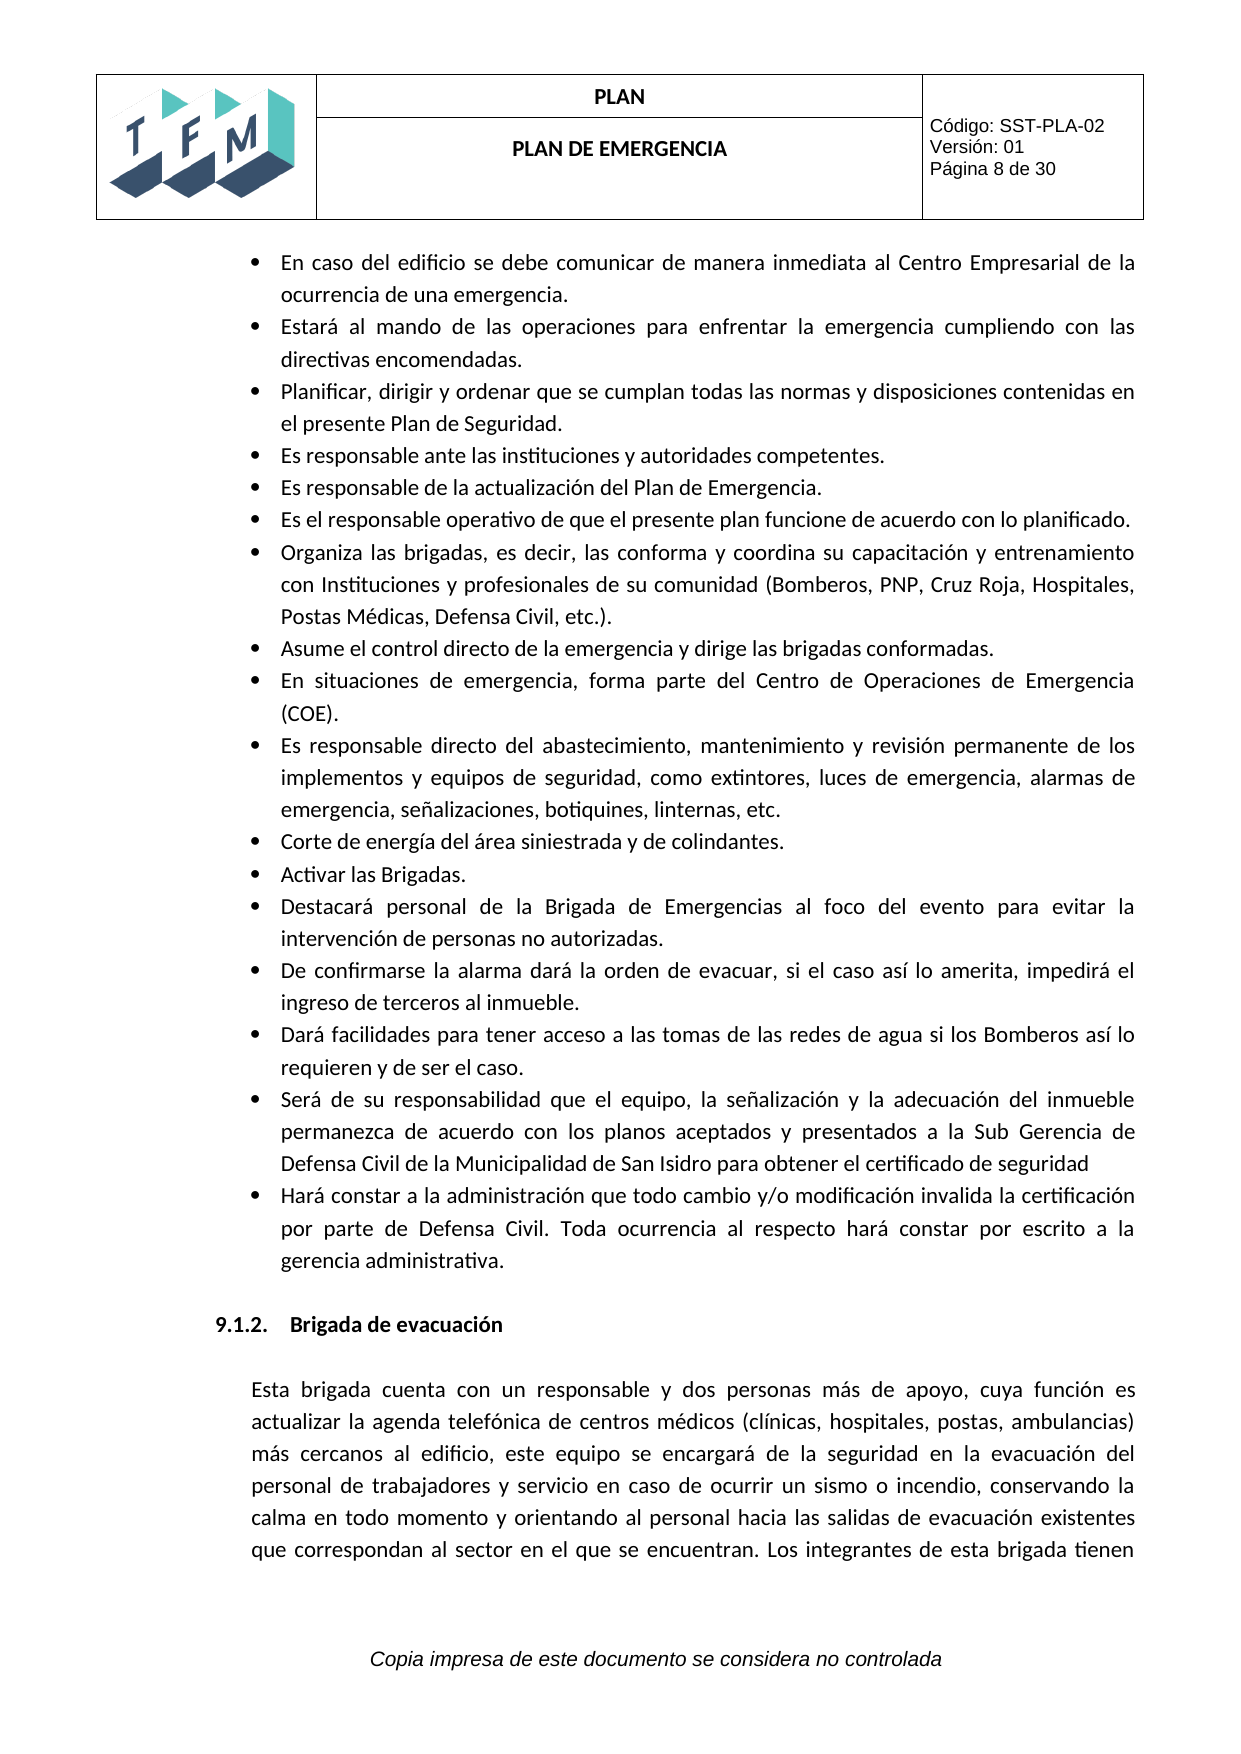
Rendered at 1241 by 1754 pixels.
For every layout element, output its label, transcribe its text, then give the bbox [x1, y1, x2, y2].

list Será de su responsabilidad que el equipo, la señalización y la adecuación del inmueble permanezca de acuerdo con los planos aceptados y presentados a la Sub Gerencia de Defensa Civil de la Municipalidad de San Isidro para obtener el certificado de seguridad [251, 1085, 1137, 1177]
list En caso del edificio se debe comunicar de manera inmediata al Centro Empresarial de la ocurrencia de una emergencia. [251, 248, 1137, 308]
list Estará al mando de las operaciones para enfrentar la emergencia cumpliendo con las directivas encomendadas. [251, 312, 1137, 373]
list Es el responsable operativo de que el presente plan funcione de acuerdo con lo planificado. [251, 506, 1137, 534]
list Es responsable directo del abastecimiento, mantenimiento y revisión permanente de los implementos y equipos de seguridad, como extintores, luces de emergencia, alarmas de emergencia, señalizaciones, botiquines, linternas, etc. [251, 731, 1137, 823]
list Dará facilidades para tener acceso a las tomas de las redes de agua si los Bomberos así lo requieren y de ser el caso. [251, 1021, 1137, 1081]
list Es responsable ante las instituciones y autoridades competentes. [251, 441, 1137, 469]
list Es responsable de la actualización del Plan de Emergencia. [251, 473, 1137, 501]
list Corte de energía del área siniestrada y de colindantes. [251, 827, 1137, 856]
list De confirmarse la alarma dará la orden de evacuar, si el caso así lo amerita, impedirá el ingreso de terceros al inmueble. [251, 956, 1137, 1016]
list Planificar, dirigir y ordenar que se cumplan todas las normas y disposiciones contenidas en el presente Plan de Seguridad. [251, 377, 1137, 437]
list En situaciones de emergencia, forma parte del Centro de Operaciones de Emergencia (COE). [251, 667, 1137, 727]
picture [109, 88, 304, 198]
list Destacará personal de la Brigada de Emergencias al foco del evento para evitar la intervención de personas no autorizadas. [251, 892, 1137, 952]
list Brigada de evacuación [215, 1310, 1137, 1338]
list Organiza las brigadas, es decir, las conforma y coordina su capacitación y entrenamiento con Instituciones y profesionales de su comunidad (Bomberos, PNP, Cruz Roja, Hospitales, Postas Médicas, Defensa Civil, etc.). [251, 538, 1137, 630]
list Asume el control directo de la emergencia y dirige las brigadas conformadas. [251, 634, 1137, 662]
list Activar las Brigadas. [251, 860, 1137, 888]
list Hará constar a la administración que todo cambio y/o modificación invalida la certificación por parte de Defensa Civil. Toda ocurrencia al respecto hará constar por escrito a la gerencia administrativa. [251, 1182, 1137, 1274]
